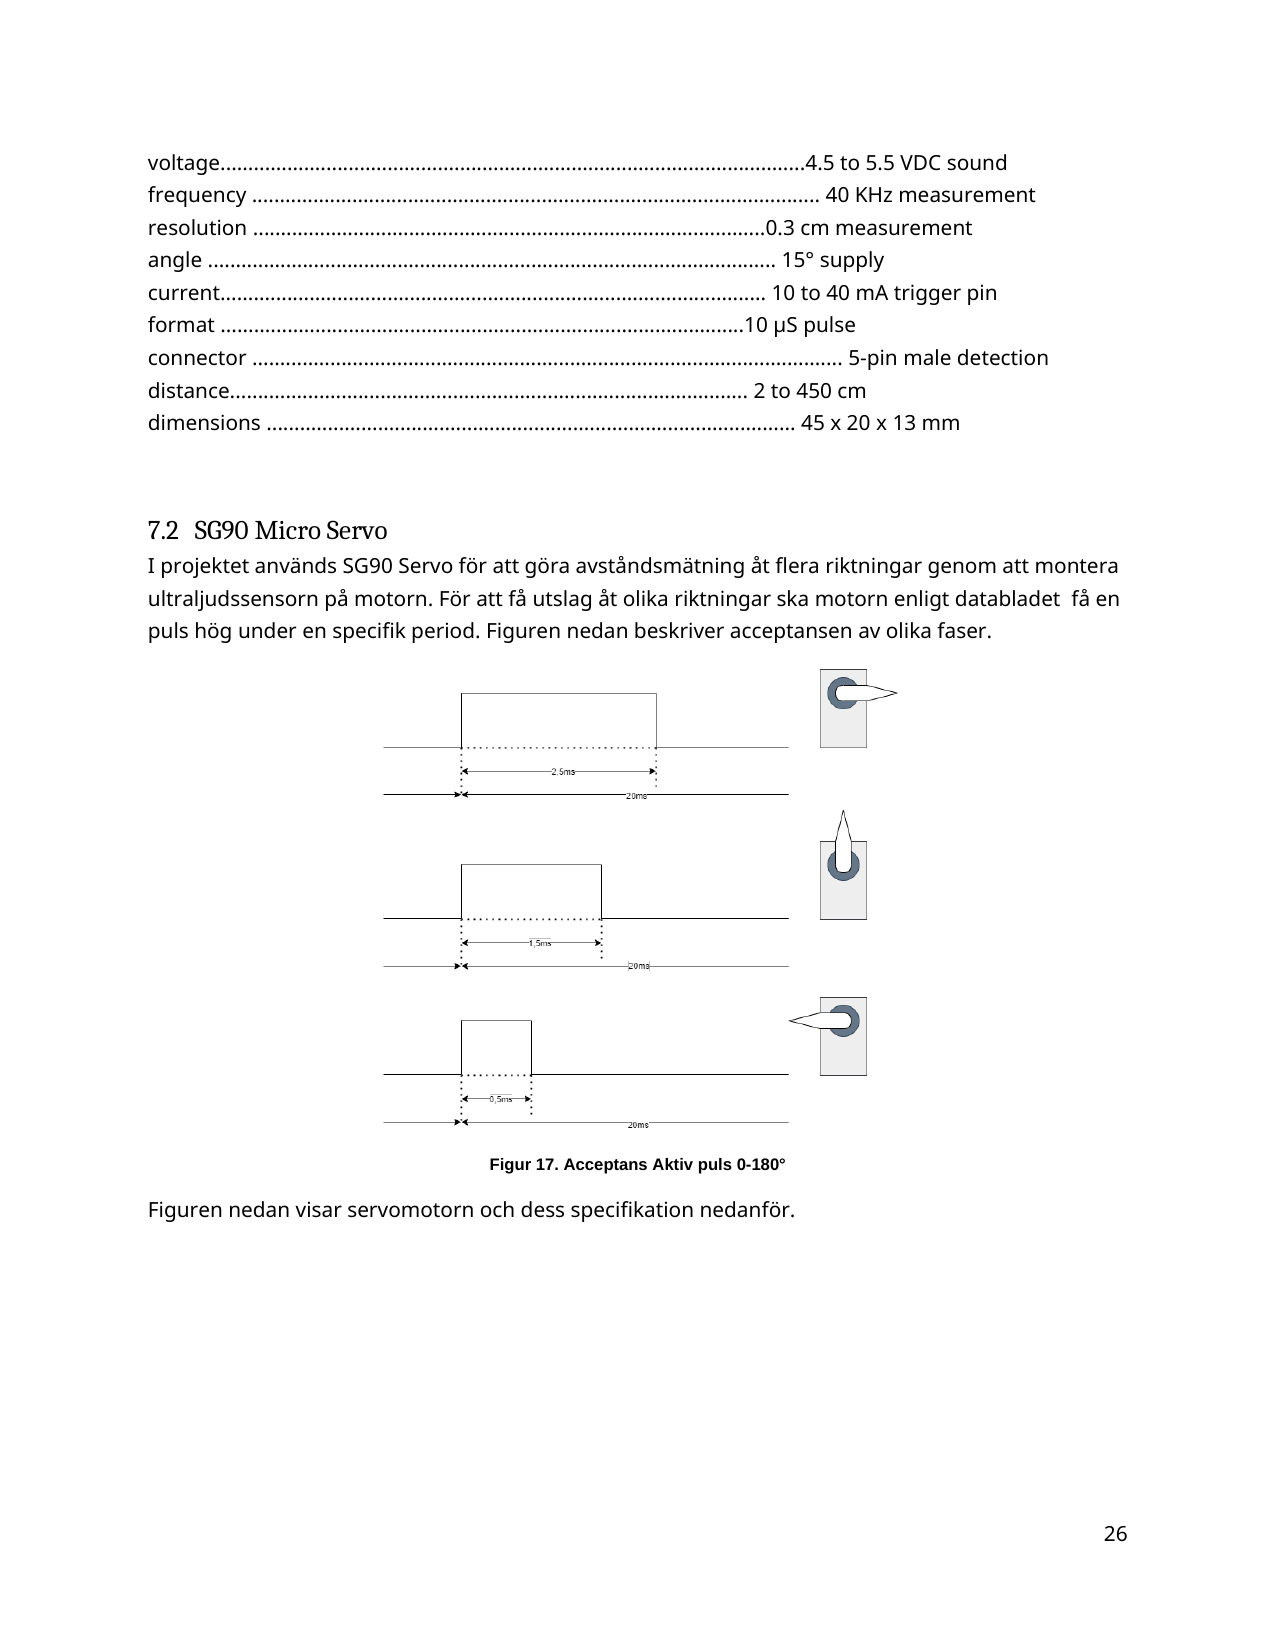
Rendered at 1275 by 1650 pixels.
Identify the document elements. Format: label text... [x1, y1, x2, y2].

text Figuren nedan visar servomotorn och dess specifikation nedanför. [148, 1195, 1127, 1223]
text Figur 17. Acceptans Aktiv puls 0-180° [148, 1155, 1127, 1174]
subtitle SG90 Micro Servo [148, 515, 1127, 546]
text voltage.........................................................................................................4.5 to 5.5 VDC sound frequency ...................................................................................................... 40 KHz measurement resolution ............................................................................................0.3 cm measurement angle ...................................................................................................... 15° supply current.................................................................................................. 10 to 40 mA trigger pin format ..............................................................................................10 µS pulse connector .......................................................................................................... 5-pin male detection distance............................................................................................. 2 to 450 cm dimensions ............................................................................................... 45 x 20 x 13 mm [148, 148, 1127, 437]
picture [377, 669, 898, 1130]
text I projektet används SG90 Servo för att göra avståndsmätning åt flera riktningar genom att montera ultraljudssensorn på motorn. För att få utslag åt olika riktningar ska motorn enligt databladet få en puls hög under en specifik period. Figuren nedan beskriver acceptansen av olika faser. [148, 551, 1127, 645]
